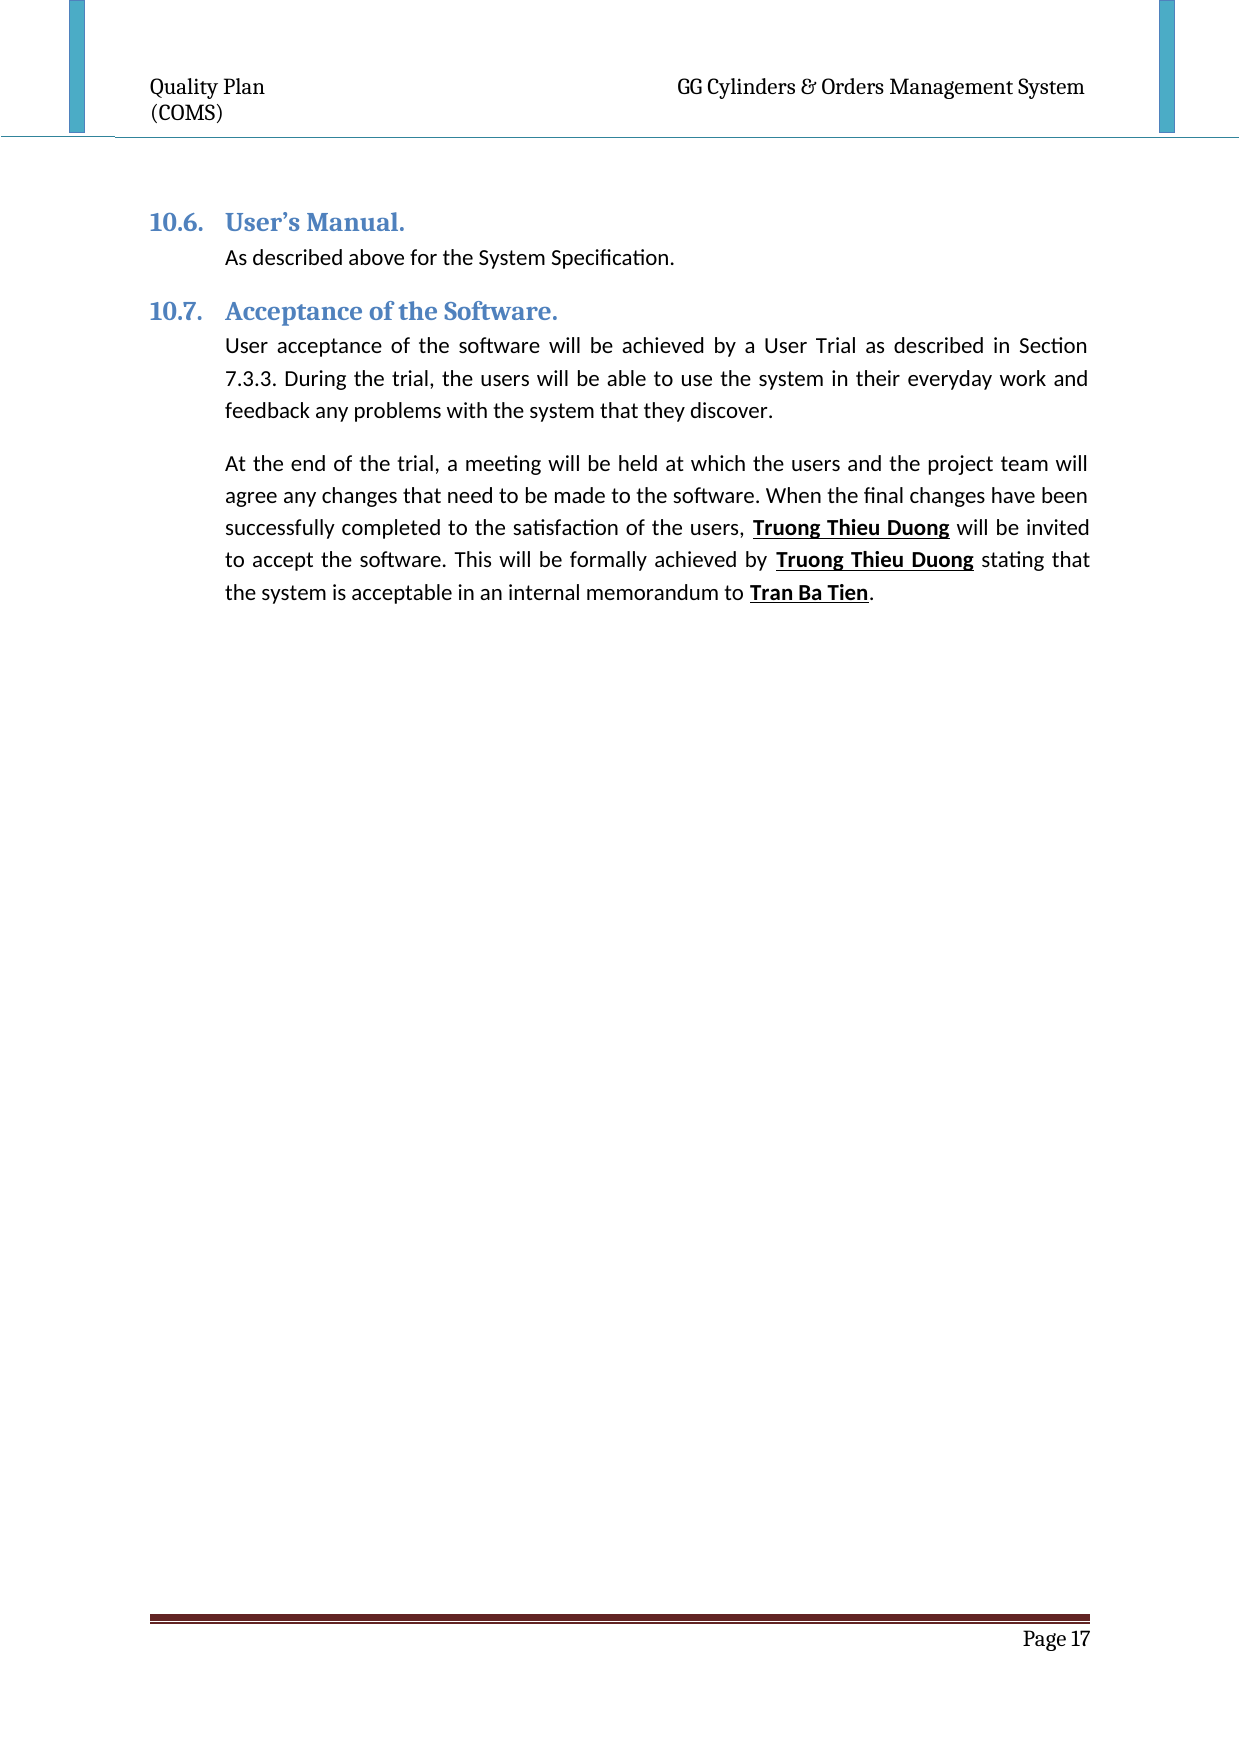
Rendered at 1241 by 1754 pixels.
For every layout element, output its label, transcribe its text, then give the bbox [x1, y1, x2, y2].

subtitle 10.6. User’s Manual. [150, 207, 1090, 238]
subtitle 10.7. Acceptance of the Software. [150, 296, 1090, 327]
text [150, 243, 1090, 271]
text User acceptance of the software will be achieved by a User Trial as described in Section 7.3.3. During the trial, the users will be able to use the system in their everyday work and feedback any problems with the system that they discover. [225, 332, 1090, 424]
text At the end of the trial, a meeting will be held at which the users and the project team will agree any changes that need to be made to the software. When the final changes have been successfully completed to the satisfaction of the users, Truong Thieu Duong will be invited to accept the software. This will be formally achieved by Truong Thieu Duong stating that the system is acceptable in an internal memorandum to Tran Ba Tien. [225, 449, 1090, 606]
